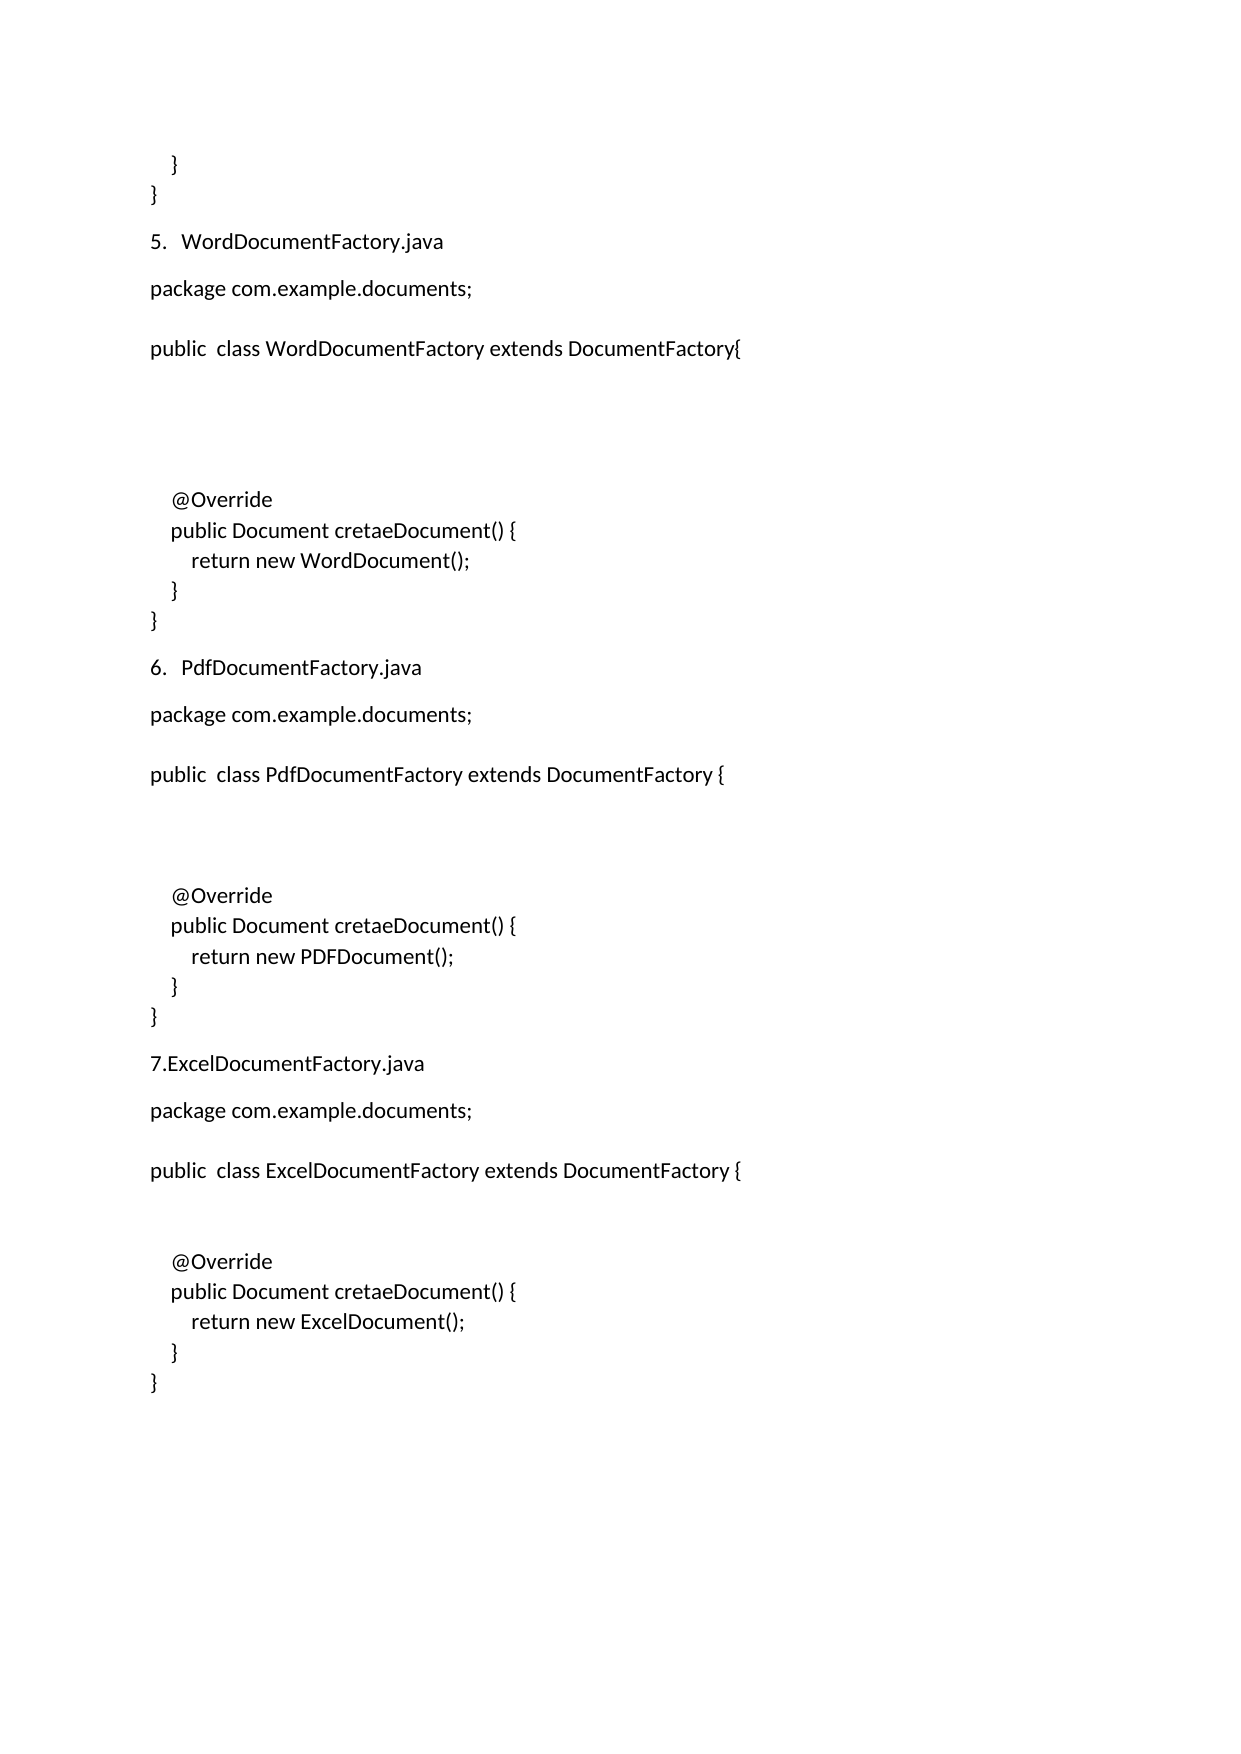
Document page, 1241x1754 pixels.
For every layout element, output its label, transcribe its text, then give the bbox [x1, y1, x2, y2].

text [150, 150, 1090, 208]
text package com.example.documents; public class PdfDocumentFactory extends DocumentFactory { @Override public Document cretaeDocument() { return new PDFDocument(); } } [150, 700, 1090, 1030]
text package com.example.documents; public class ExcelDocumentFactory extends DocumentFactory { @Override public Document cretaeDocument() { return new ExcelDocument(); } } [150, 1096, 1090, 1396]
text 7.ExcelDocumentFactory.java [150, 1049, 1090, 1077]
text package com.example.documents; public class WordDocumentFactory extends DocumentFactory{ @Override public Document cretaeDocument() { return new WordDocument(); } } [150, 274, 1090, 634]
text 6. PdfDocumentFactory.java [150, 653, 1090, 681]
text 5. WordDocumentFactory.java [150, 227, 1090, 255]
